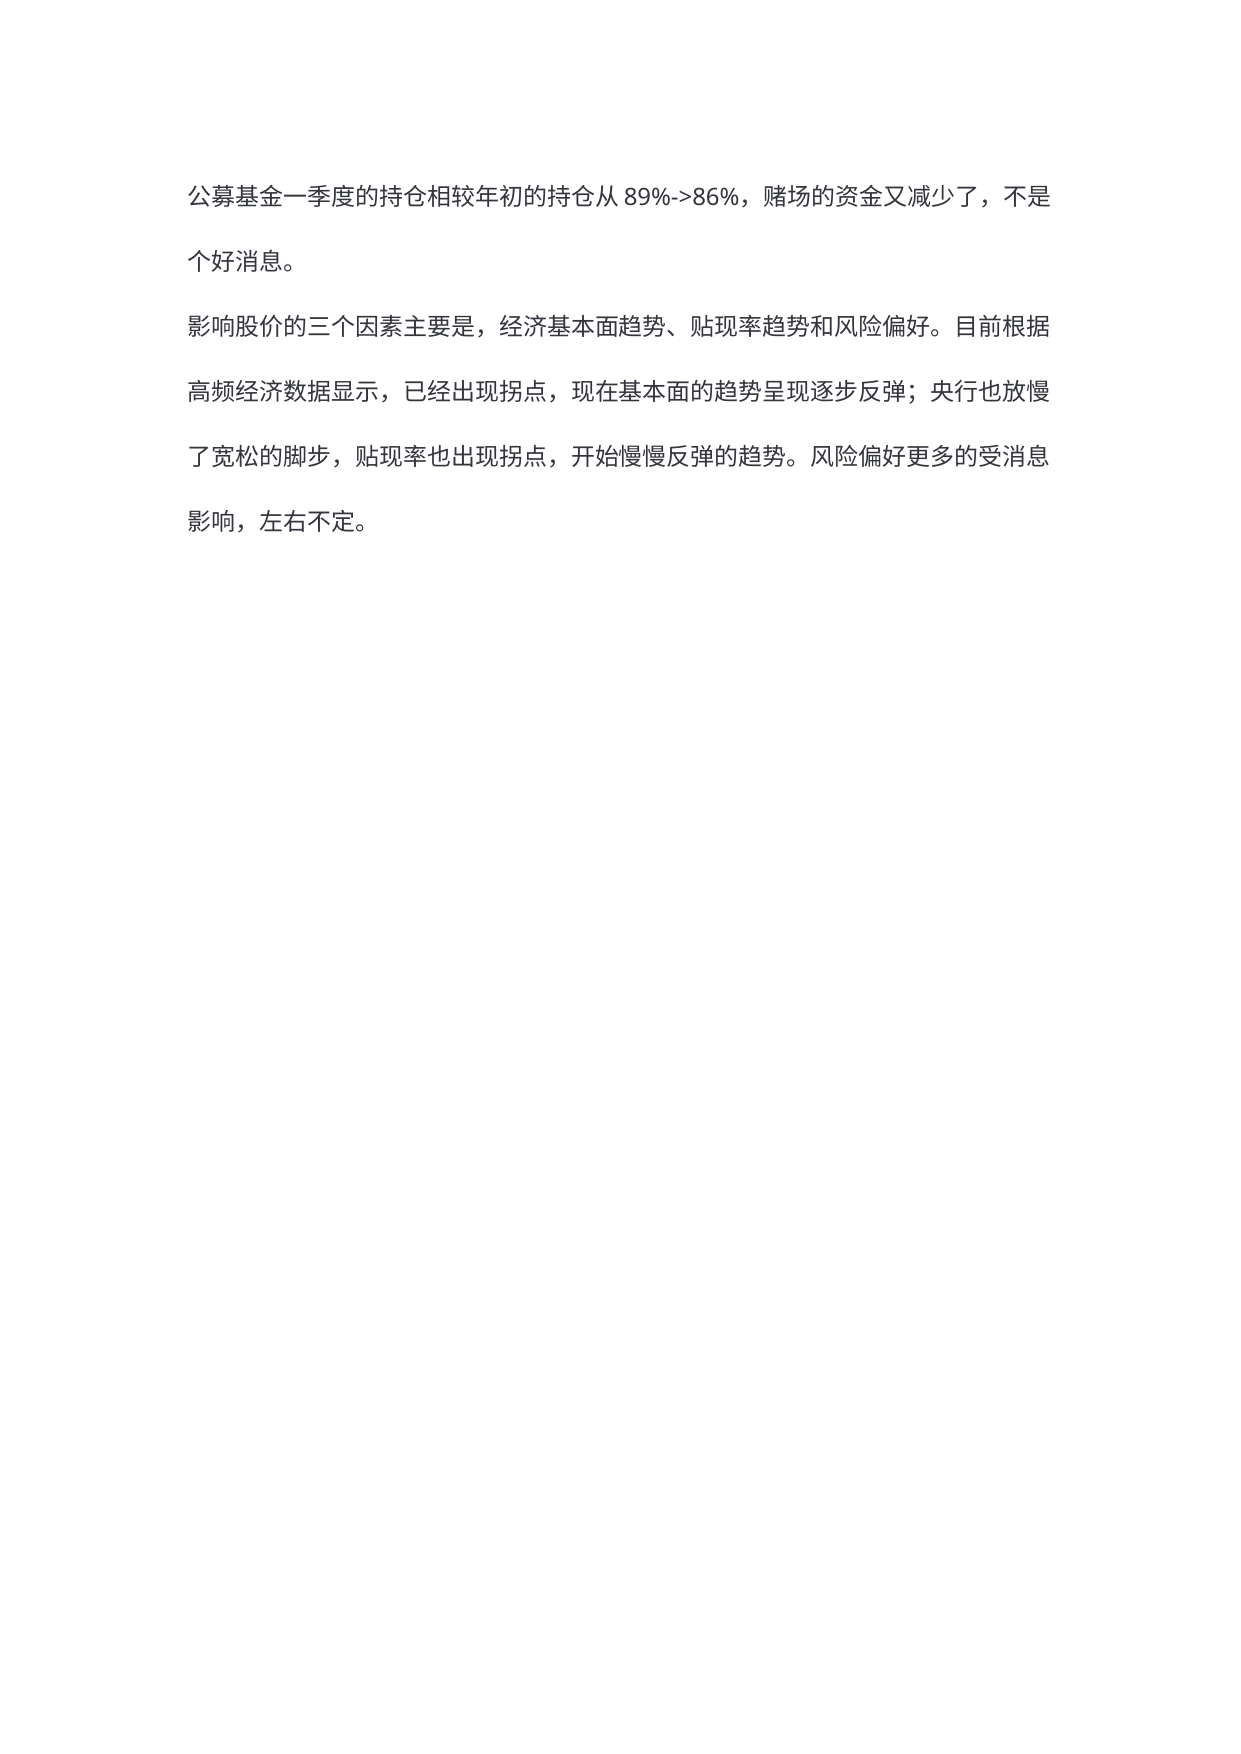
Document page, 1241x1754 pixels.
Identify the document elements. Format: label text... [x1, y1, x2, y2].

text 影响股价的三个因素主要是，经济基本面趋势、贴现率趋势和风险偏好。目前根据高频经济数据显示，已经出现拐点，现在基本面的趋势呈现逐步反弹；央行也放慢了宽松的脚步，贴现率也出现拐点，开始慢慢反弹的趋势。风险偏好更多的受消息影响，左右不定。 [187, 292, 1053, 552]
text 公募基金一季度的持仓相较年初的持仓从89%->86%，赌场的资金又减少了，不是个好消息。 [187, 162, 1053, 292]
